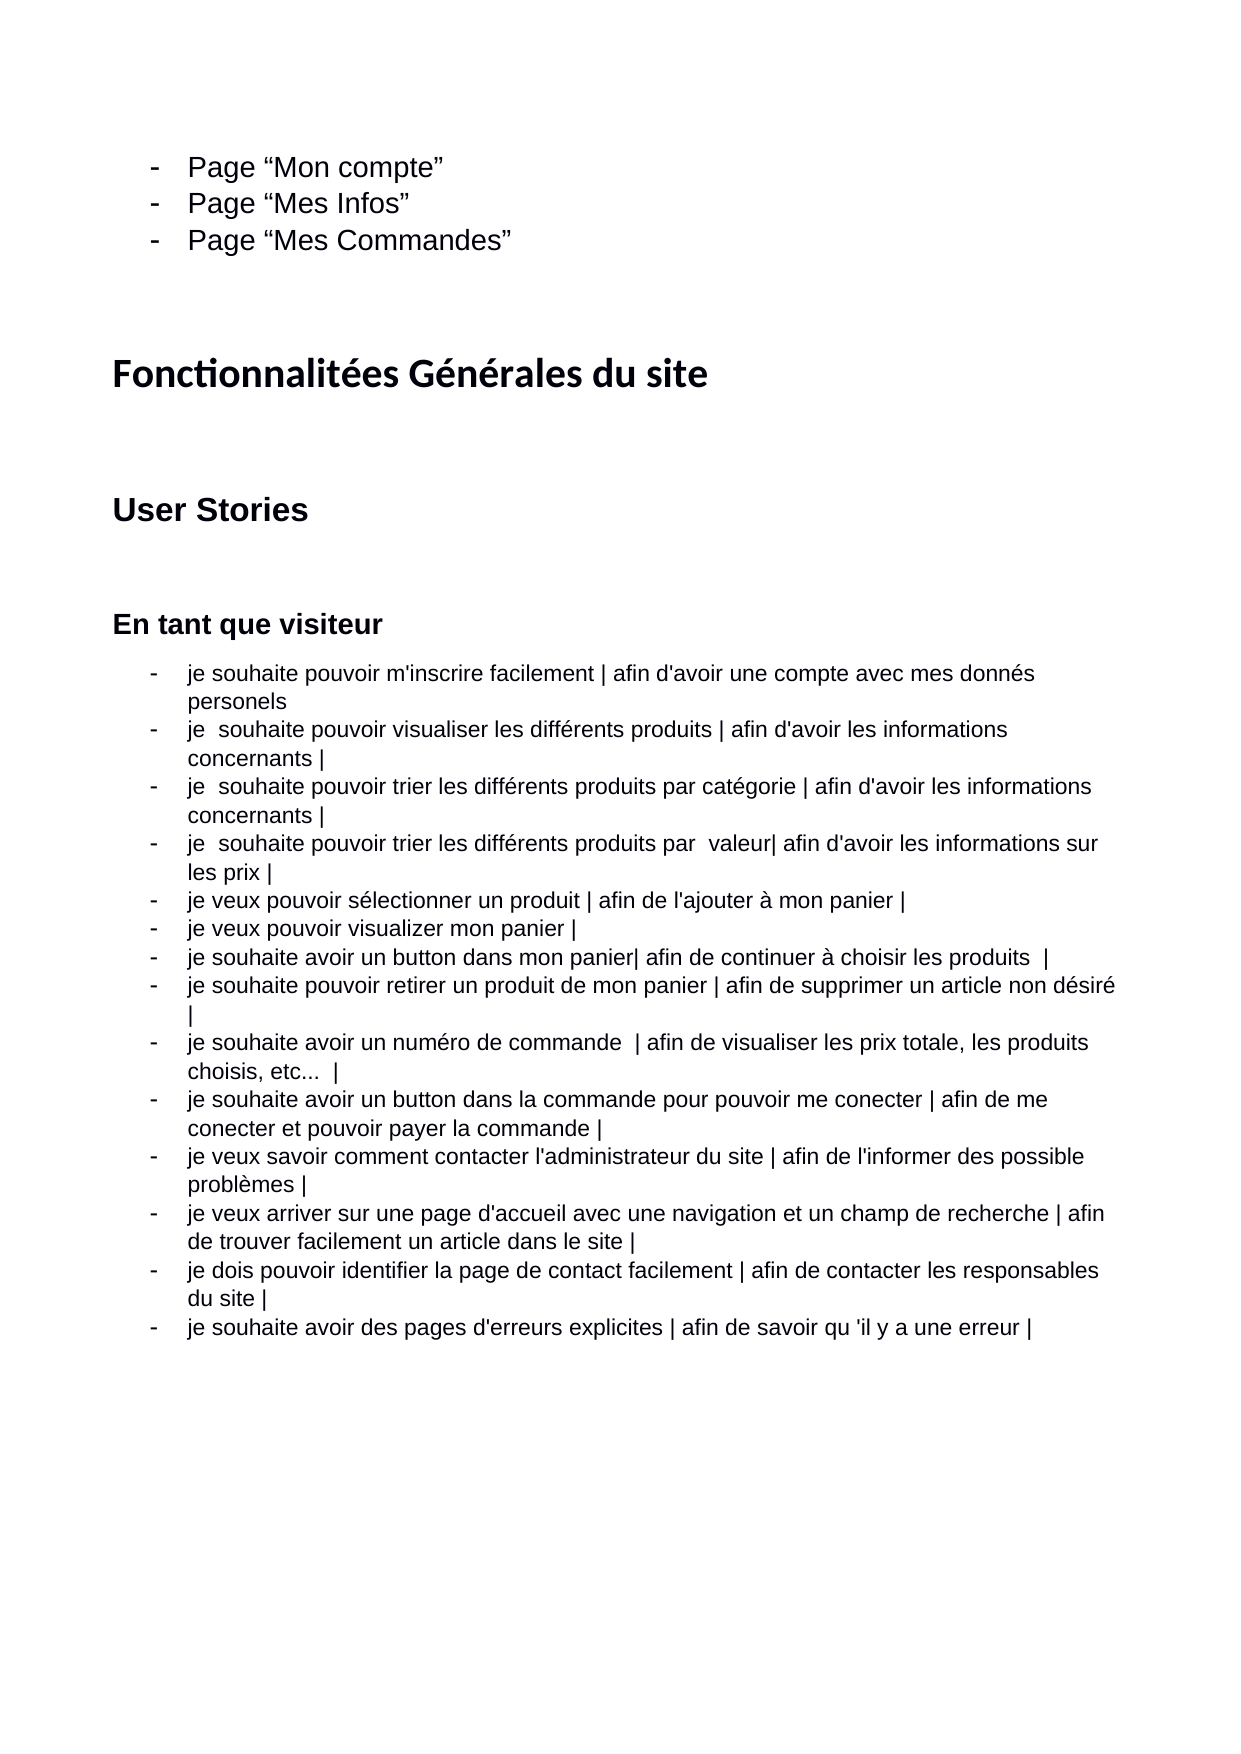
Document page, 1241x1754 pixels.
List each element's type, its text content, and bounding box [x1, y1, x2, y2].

list je veux pouvoir visualizer mon panier | [150, 915, 1128, 942]
list je souhaite avoir des pages d'erreurs explicites | afin de savoir qu 'il y a une erreur | [150, 1313, 1128, 1340]
list Page “Mes Infos” [150, 186, 1128, 220]
list je souhaite avoir un numéro de commande | afin de visualiser les prix totale, les produits choisis, etc... | [150, 1029, 1128, 1084]
list Page “Mon compte” [150, 150, 1128, 184]
list je souhaite pouvoir trier les différents produits par catégorie | afin d'avoir les informations concernants | [150, 773, 1128, 828]
list je dois pouvoir identifier la page de contact facilement | afin de contacter les responsables du site | [150, 1257, 1128, 1311]
list je veux savoir comment contacter l'administrateur du site | afin de l'informer des possible problèmes | [150, 1143, 1128, 1198]
list je souhaite pouvoir trier les différents produits par valeur| afin d'avoir les informations sur les prix | [150, 830, 1128, 885]
list je souhaite avoir un button dans mon panier| afin de continuer à choisir les produits | [150, 944, 1128, 970]
text Fonctionnalitées Générales du site [112, 347, 1128, 398]
list je souhaite pouvoir m'inscrire facilement | afin d'avoir une compte avec mes donnés personels [150, 659, 1128, 714]
list je souhaite avoir un button dans la commande pour pouvoir me conecter | afin de me conecter et pouvoir payer la commande | [150, 1086, 1128, 1141]
list Page “Mes Commandes” [150, 223, 1128, 256]
text User Stories [112, 490, 1128, 529]
list je souhaite pouvoir retirer un produit de mon panier | afin de supprimer un article non désiré | [150, 972, 1128, 1027]
text En tant que visiteur [112, 607, 1128, 640]
list je veux pouvoir sélectionner un produit | afin de l'ajouter à mon panier | [150, 887, 1128, 913]
list je veux arriver sur une page d'accueil avec une navigation et un champ de recherche | afin de trouver facilement un article dans le site | [150, 1200, 1128, 1254]
list je souhaite pouvoir visualiser les différents produits | afin d'avoir les informations concernants | [150, 716, 1128, 771]
